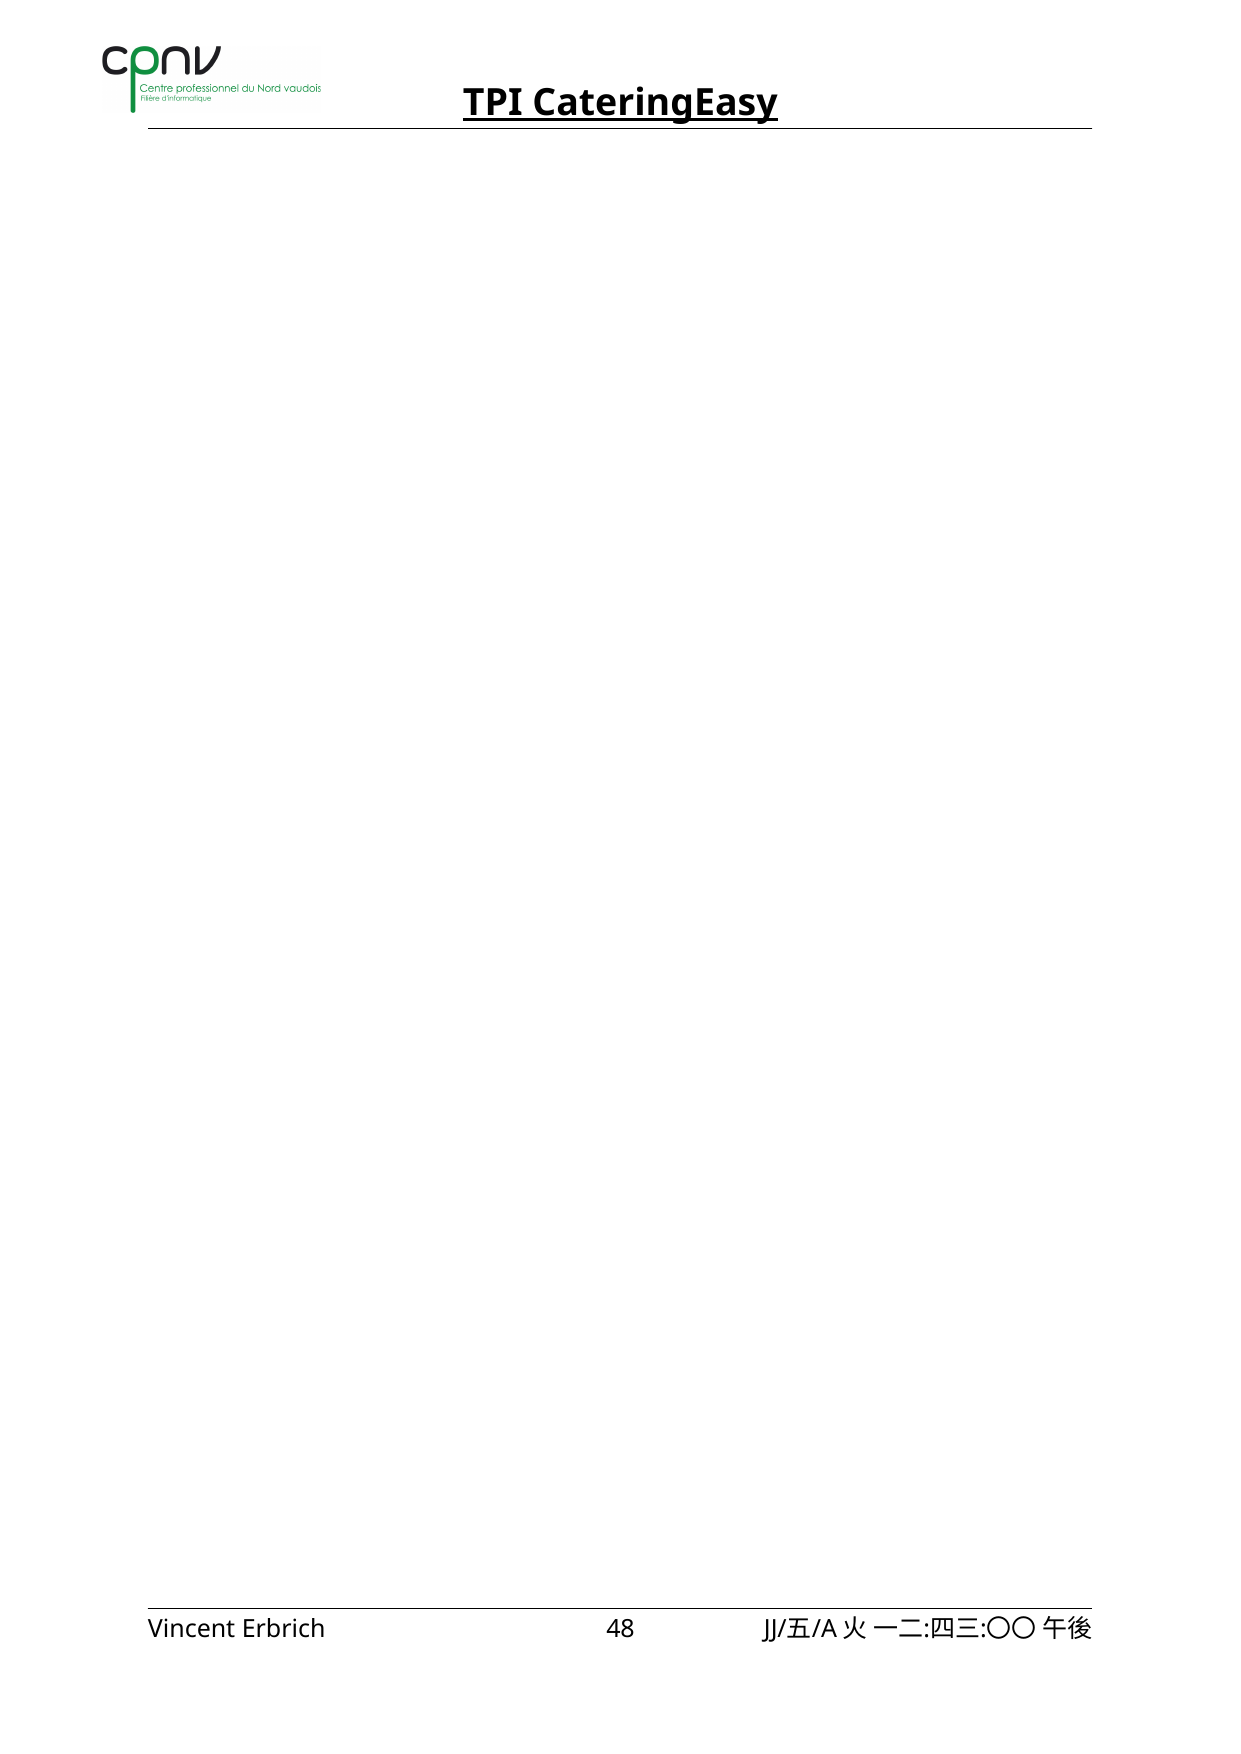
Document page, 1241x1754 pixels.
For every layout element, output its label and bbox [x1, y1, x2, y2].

picture [102, 46, 321, 113]
